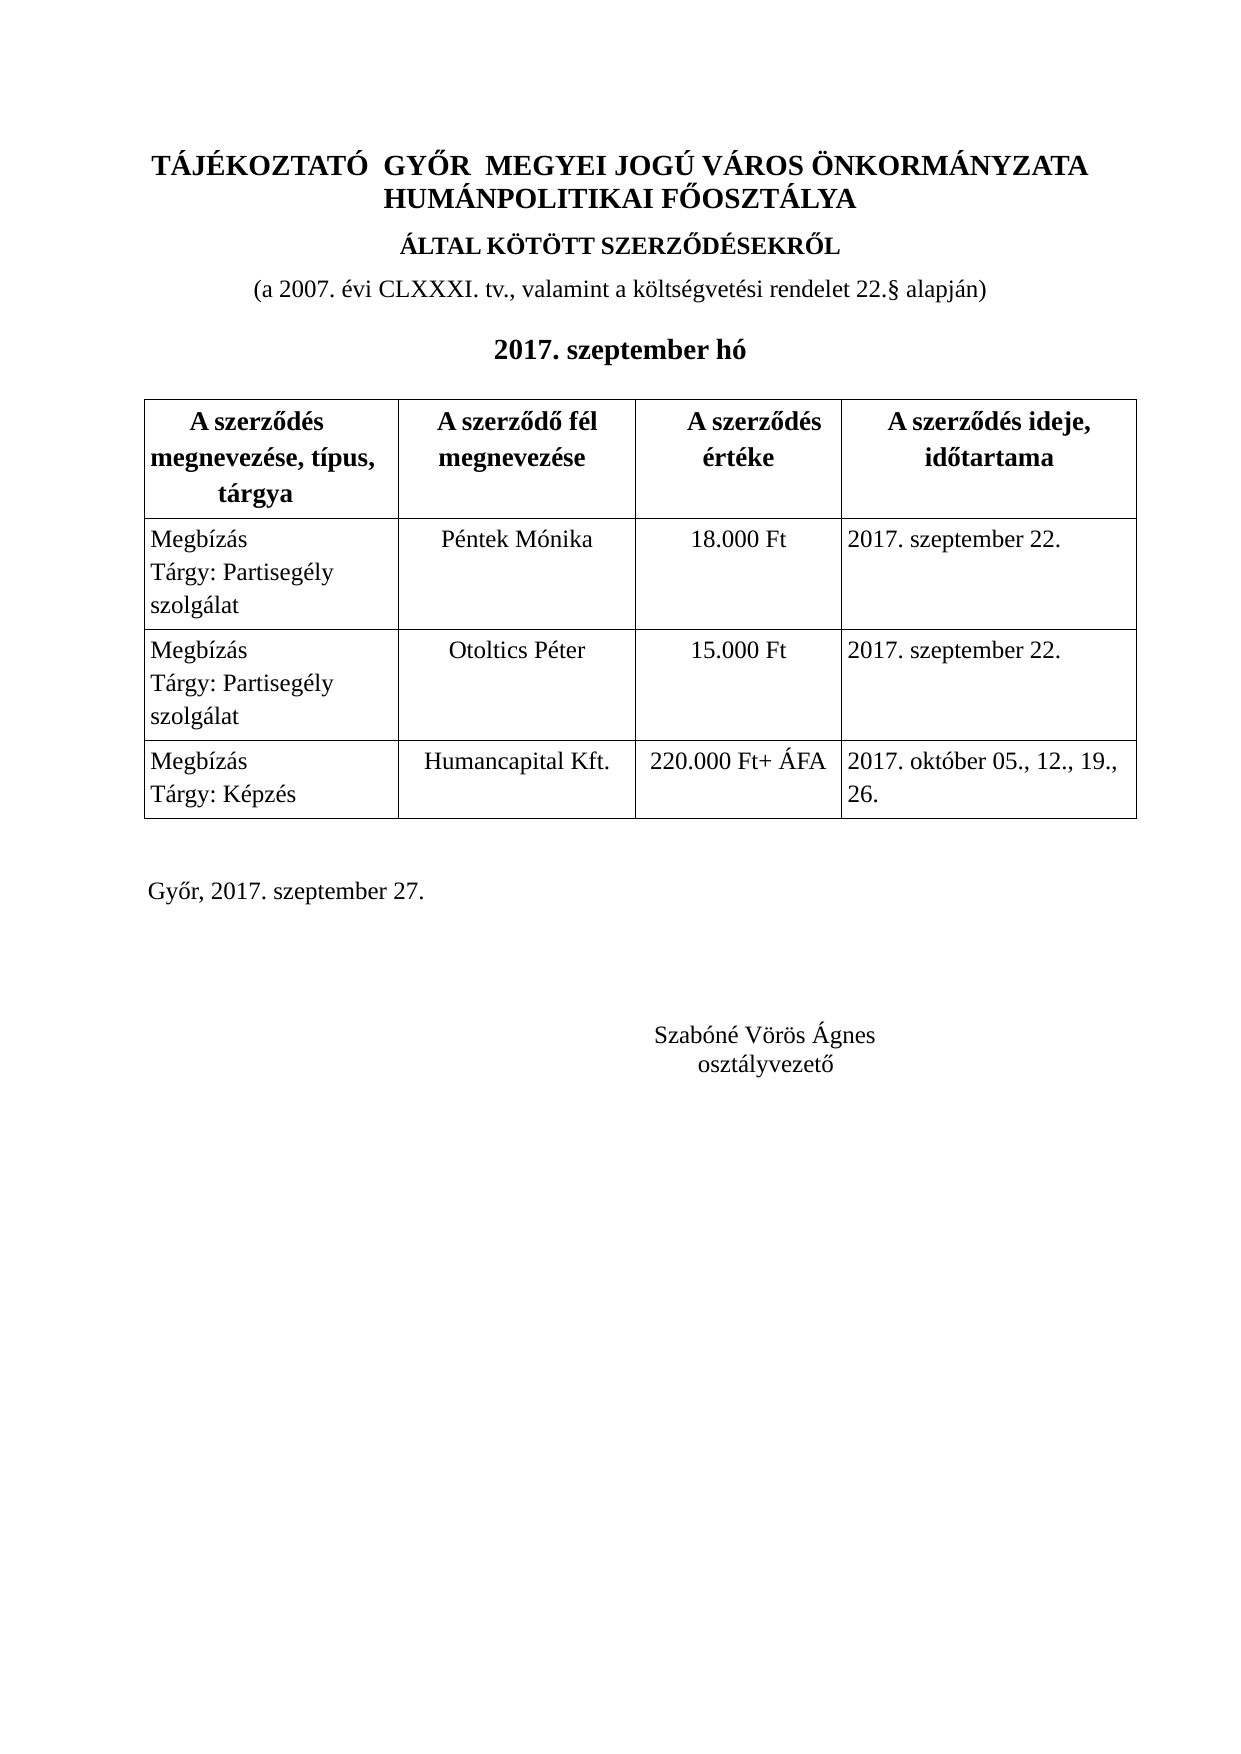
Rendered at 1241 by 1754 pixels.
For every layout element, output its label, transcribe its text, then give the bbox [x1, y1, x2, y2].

text HUMÁNPOLITIKAI FŐOSZTÁLYA [148, 181, 1093, 215]
table_cell Megbízás Tárgy: Képzés [145, 741, 398, 818]
table_header A szerződés megnevezése, típus, tárgya [145, 400, 398, 518]
table_cell Megbízás Tárgy: Partisegély szolgálat [145, 630, 398, 740]
text (a 2007. évi CLXXXI. tv., valamint a költségvetési rendelet 22.§ alapján) [148, 274, 1093, 303]
table_cell Otoltics Péter [399, 630, 635, 740]
table_cell 220.000 Ft+ ÁFA [636, 741, 841, 818]
table_header A szerződő fél megnevezése [399, 400, 635, 518]
table_cell 15.000 Ft [636, 630, 841, 740]
table_cell 2017. október 05., 12., 19., 26. [842, 741, 1136, 818]
text ÁLTAL KÖTÖTT SZERZŐDÉSEKRŐL [148, 231, 1093, 260]
table_cell 18.000 Ft [636, 519, 841, 629]
text Győr, 2017. szeptember 27. [148, 876, 1093, 905]
text Szabóné Vörös Ágnes [148, 1020, 1093, 1049]
table_header A szerződés ideje, időtartama időtartamaidőtar [842, 400, 1136, 518]
table_cell Megbízás Tárgy: Partisegély szolgálat [145, 519, 398, 629]
table_cell 2017. szeptember 22. [842, 630, 1136, 740]
table_cell Péntek Mónika [399, 519, 635, 629]
table_cell Humancapital Kft. [399, 741, 635, 818]
text 2017. szeptember hó [148, 332, 1093, 366]
text TÁJÉKOZTATÓ GYŐR MEGYEI JOGÚ VÁROS ÖNKORMÁNYZATA [148, 148, 1093, 181]
text osztályvezető [148, 1049, 1093, 1077]
table_header A szerződés értéke [636, 400, 841, 518]
table_cell 2017. szeptember 22. [842, 519, 1136, 629]
